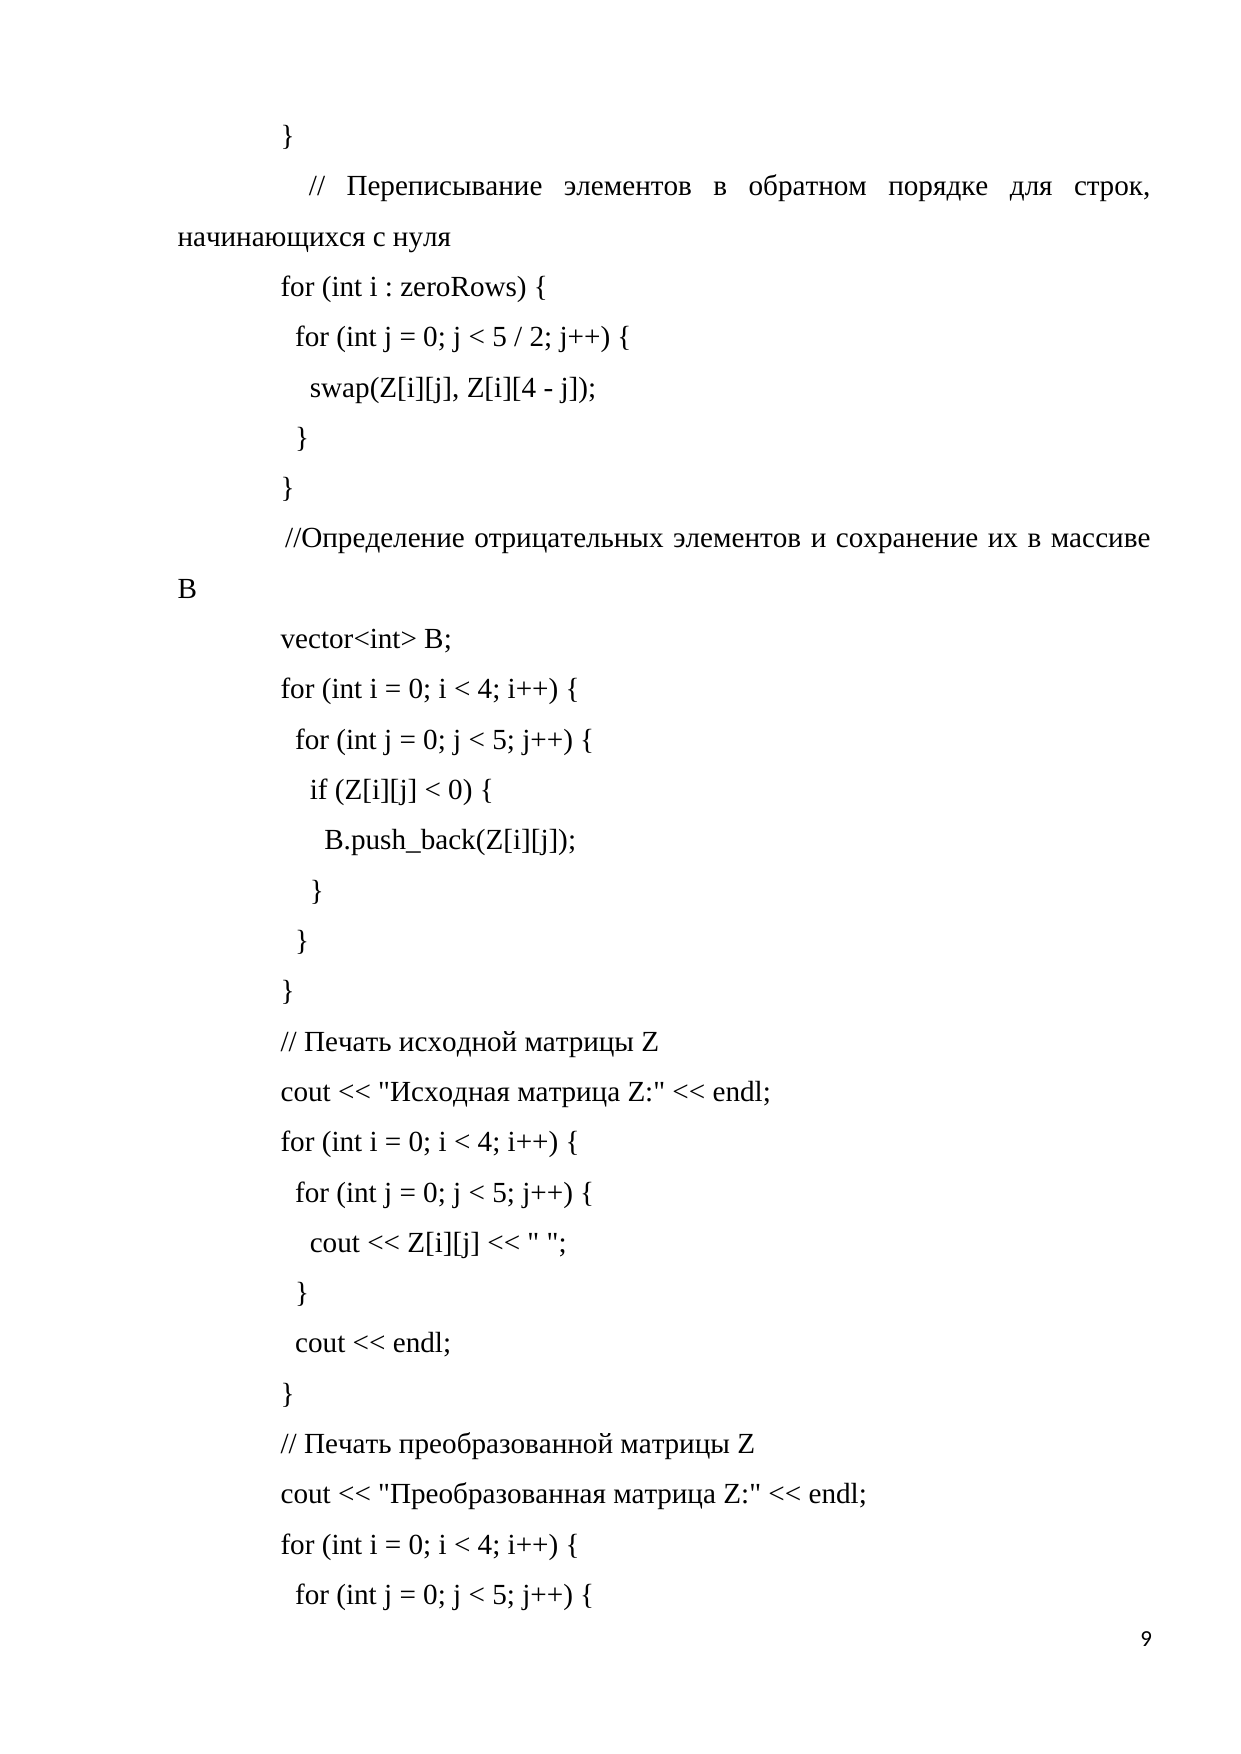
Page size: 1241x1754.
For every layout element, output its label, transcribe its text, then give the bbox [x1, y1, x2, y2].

text for (int j = 0; j < 5; j++) { [177, 1175, 1152, 1208]
text cout << endl; [177, 1326, 1152, 1359]
text } [177, 118, 1152, 152]
text for (int i = 0; i < 4; i++) { [177, 672, 1152, 705]
text // Печать преобразованной матрицы Z [177, 1426, 1152, 1460]
text cout << Z[i][j] << " "; [177, 1225, 1152, 1258]
text for (int i = 0; i < 4; i++) { [177, 1124, 1152, 1158]
text } [177, 1275, 1152, 1309]
text for (int i : zeroRows) { [177, 269, 1152, 303]
text } [177, 420, 1152, 453]
text if (Z[i][j] < 0) { [177, 772, 1152, 806]
text // Переписывание элементов в обратном порядке для строк, начинающихся с нуля [177, 168, 1152, 252]
text vector<int> B; [177, 621, 1152, 655]
text cout << "Преобразованная матрица Z:" << endl; [177, 1477, 1152, 1510]
text //Определение отрицательных элементов и сохранение их в массиве B [177, 521, 1152, 604]
text // Печать исходной матрицы Z [177, 1024, 1152, 1057]
text for (int j = 0; j < 5 / 2; j++) { [177, 319, 1152, 353]
text } [177, 1376, 1152, 1409]
text } [177, 470, 1152, 504]
text for (int j = 0; j < 5; j++) { [177, 1577, 1152, 1611]
text } [177, 973, 1152, 1007]
text } [177, 923, 1152, 957]
text swap(Z[i][j], Z[i][4 - j]); [177, 370, 1152, 403]
text B.push_back(Z[i][j]); [177, 822, 1152, 856]
text for (int j = 0; j < 5; j++) { [177, 722, 1152, 755]
text } [177, 873, 1152, 906]
text cout << "Исходная матрица Z:" << endl; [177, 1074, 1152, 1108]
text for (int i = 0; i < 4; i++) { [177, 1527, 1152, 1560]
